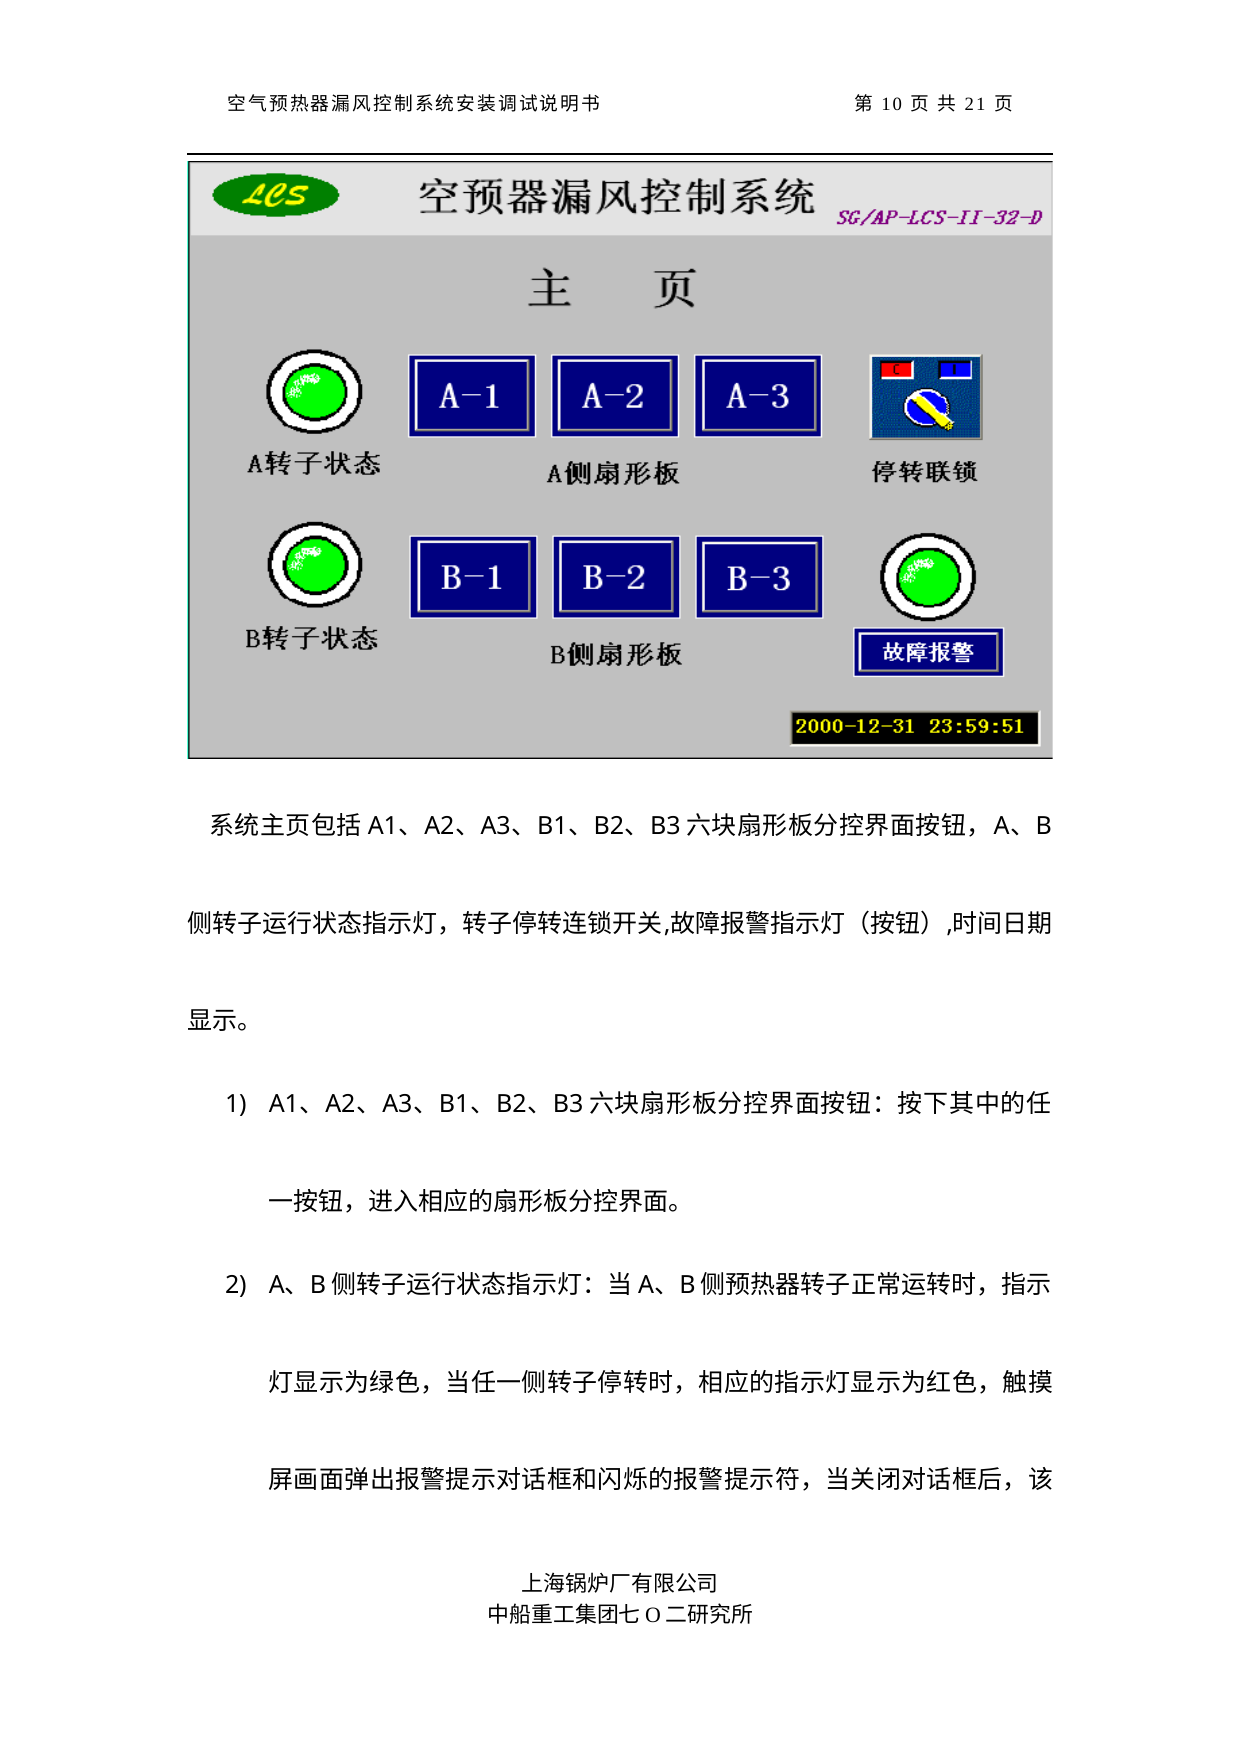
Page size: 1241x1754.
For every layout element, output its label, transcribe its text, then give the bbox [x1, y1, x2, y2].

text 系统主页包括A1、A2、A3、B1、B2、B3六块扇形板分控界面按钮，A、B侧转子运行状态指示灯，转子停转连锁开关,故障报警指示灯（按钮）,时间日期显示。 [187, 791, 1053, 1051]
list A1、A2、A3、B1、B2、B3六块扇形板分控界面按钮：按下其中的任一按钮，进入相应的扇形板分控界面。 [225, 1069, 1053, 1232]
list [225, 1250, 1053, 1510]
picture [187, 161, 1053, 759]
